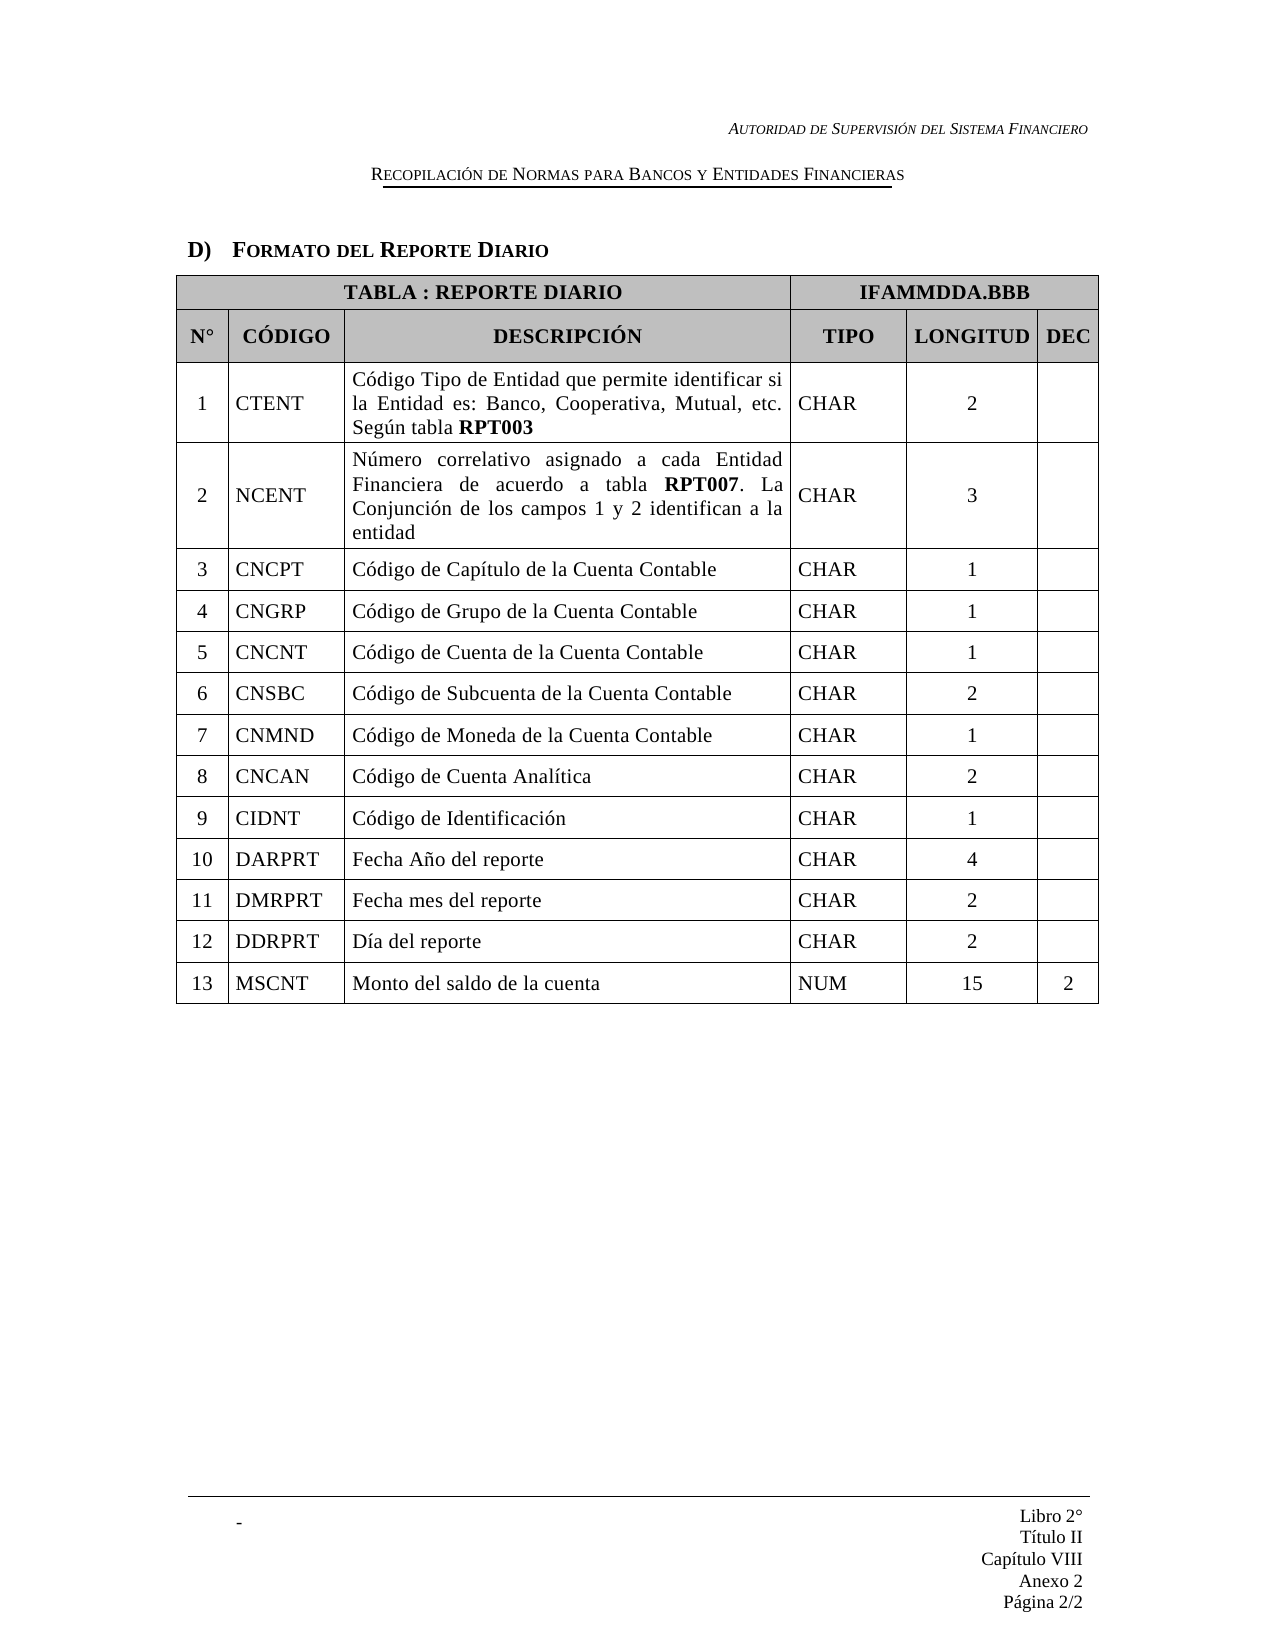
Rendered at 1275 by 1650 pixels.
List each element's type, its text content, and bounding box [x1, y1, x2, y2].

table_cell CHAR [791, 632, 906, 672]
table_cell 1 [907, 632, 1037, 672]
table_cell N° [177, 310, 228, 362]
table_cell 2 [1038, 963, 1098, 1003]
table_cell [1038, 880, 1098, 920]
table_cell CHAR [791, 673, 906, 713]
table_cell [1038, 673, 1098, 713]
table_cell CNGRP [229, 591, 344, 631]
table_cell CHAR [791, 549, 906, 589]
table_cell NUM [791, 963, 906, 1003]
table_cell 15 [907, 963, 1037, 1003]
table_cell [1038, 591, 1098, 631]
table_cell Monto del saldo de la cuenta [345, 963, 790, 1003]
list Formato del Reporte Diario [187, 236, 1088, 262]
table_cell 1 [907, 591, 1037, 631]
table_cell Código de Subcuenta de la Cuenta Contable [345, 673, 790, 713]
table_cell DARPRT [229, 839, 344, 879]
table_cell 13 [177, 963, 228, 1003]
table_cell DESCRIPCIÓN [345, 310, 790, 362]
table_cell Fecha Año del reporte [345, 839, 790, 879]
table_cell CTENT [229, 363, 344, 442]
table_cell 7 [177, 715, 228, 755]
table_cell CHAR [791, 921, 906, 962]
table_cell 6 [177, 673, 228, 713]
table_cell Código de Moneda de la Cuenta Contable [345, 715, 790, 755]
table_cell LONGITUD [907, 310, 1037, 362]
table_cell 4 [177, 591, 228, 631]
table_cell [1038, 363, 1098, 442]
table_cell CHAR [791, 839, 906, 879]
table_cell 1 [907, 549, 1037, 589]
table_cell Código de Cuenta de la Cuenta Contable [345, 632, 790, 672]
table_cell Número correlativo asignado a cada Entidad Financiera de acuerdo a tabla RPT007. La Conjunción de los campos 1 y 2 identifican a la entidad [345, 443, 790, 548]
table_cell 1 [907, 797, 1037, 838]
table_cell [1038, 921, 1098, 962]
table_cell DMRPRT [229, 880, 344, 920]
table_cell 12 [177, 921, 228, 962]
table_cell 1 [177, 363, 228, 442]
table_cell CNCPT [229, 549, 344, 589]
table_cell [1038, 632, 1098, 672]
table_cell Código de Cuenta Analítica [345, 756, 790, 796]
table_cell 2 [177, 443, 228, 548]
table_cell 10 [177, 839, 228, 879]
table_cell CNSBC [229, 673, 344, 713]
table_cell Fecha mes del reporte [345, 880, 790, 920]
table_cell 2 [907, 673, 1037, 713]
table_cell DEC [1038, 310, 1098, 362]
table_cell 2 [907, 756, 1037, 796]
table_cell [1038, 839, 1098, 879]
table_cell CIDNT [229, 797, 344, 838]
table_cell 1 [907, 715, 1037, 755]
table_cell CHAR [791, 591, 906, 631]
table_cell [1038, 797, 1098, 838]
table_cell CHAR [791, 363, 906, 442]
table_header TABLA : REPORTE DIARIO [177, 276, 790, 309]
table_cell Código de Grupo de la Cuenta Contable [345, 591, 790, 631]
table_cell DDRPRT [229, 921, 344, 962]
table_cell Código Tipo de Entidad que permite identificar si la Entidad es: Banco, Cooperativa, Mutual, etc. Según tabla RPT003 [345, 363, 790, 442]
table_cell 11 [177, 880, 228, 920]
table_cell [1038, 549, 1098, 589]
table_cell [1038, 756, 1098, 796]
table_cell TIPO [791, 310, 906, 362]
table_cell Día del reporte [345, 921, 790, 962]
table_cell CÓDIGO [229, 310, 344, 362]
table_cell 9 [177, 797, 228, 838]
table_cell Código de Capítulo de la Cuenta Contable [345, 549, 790, 589]
table_cell CNCAN [229, 756, 344, 796]
table_cell Código de Identificación [345, 797, 790, 838]
table_cell CHAR [791, 715, 906, 755]
table_cell 2 [907, 880, 1037, 920]
table_cell 3 [907, 443, 1037, 548]
table_header IFAMMDDA.BBB [791, 276, 1098, 309]
table_cell 8 [177, 756, 228, 796]
table_cell 5 [177, 632, 228, 672]
table_cell CNMND [229, 715, 344, 755]
table_cell CHAR [791, 797, 906, 838]
table_cell CNCNT [229, 632, 344, 672]
table_cell 2 [907, 921, 1037, 962]
table_cell 2 [907, 363, 1037, 442]
table_cell MSCNT [229, 963, 344, 1003]
table_cell [1038, 715, 1098, 755]
table_cell 3 [177, 549, 228, 589]
table_cell 4 [907, 839, 1037, 879]
table_cell CHAR [791, 880, 906, 920]
table_cell [1038, 443, 1098, 548]
table_cell CHAR [791, 756, 906, 796]
table_cell CHAR [791, 443, 906, 548]
table_cell NCENT [229, 443, 344, 548]
